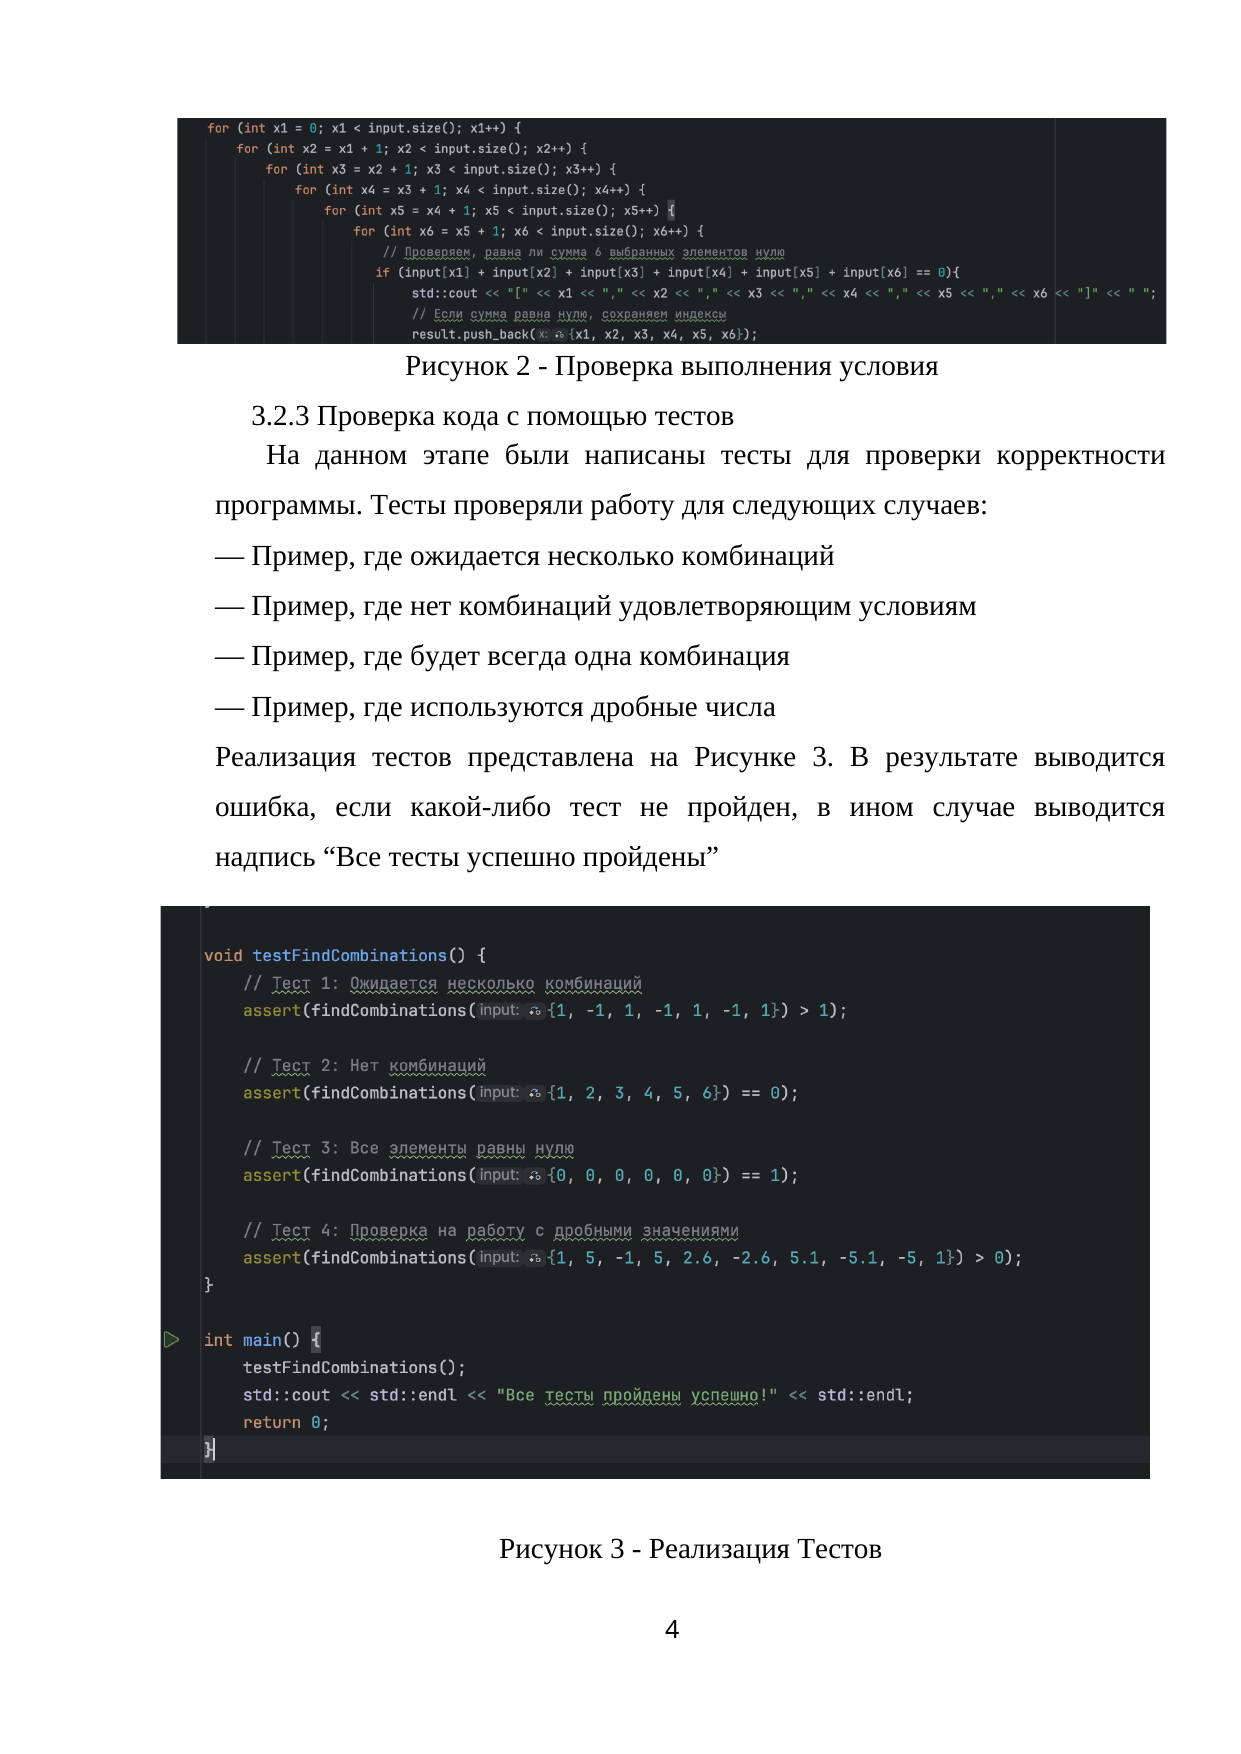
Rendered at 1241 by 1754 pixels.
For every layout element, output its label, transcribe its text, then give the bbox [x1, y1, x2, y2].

picture [160, 906, 1150, 1479]
text 3.2.3 Проверка кода с помощью тестов [251, 398, 1167, 432]
text — Пример, где ожидается несколько комбинаций [215, 538, 1167, 571]
text — Пример, где нет комбинаций удовлетворяющим условиям [215, 588, 1167, 622]
picture [177, 118, 1167, 344]
text — Пример, где используются дробные числа [215, 689, 1167, 722]
text На данном этапе были написаны тесты для проверки корректности программы. Тесты проверяли работу для следующих случаев: [215, 437, 1167, 521]
text Реализация тестов представлена на Рисунке 3. В результате выводится ошибка, если какой-либо тест не пройден, в ином случае выводится надпись “Все тесты успешно пройдены” [215, 739, 1167, 873]
text — Пример, где будет всегда одна комбинация [215, 638, 1167, 672]
text Рисунок 2 - Проверка выполнения условия [177, 348, 1167, 382]
